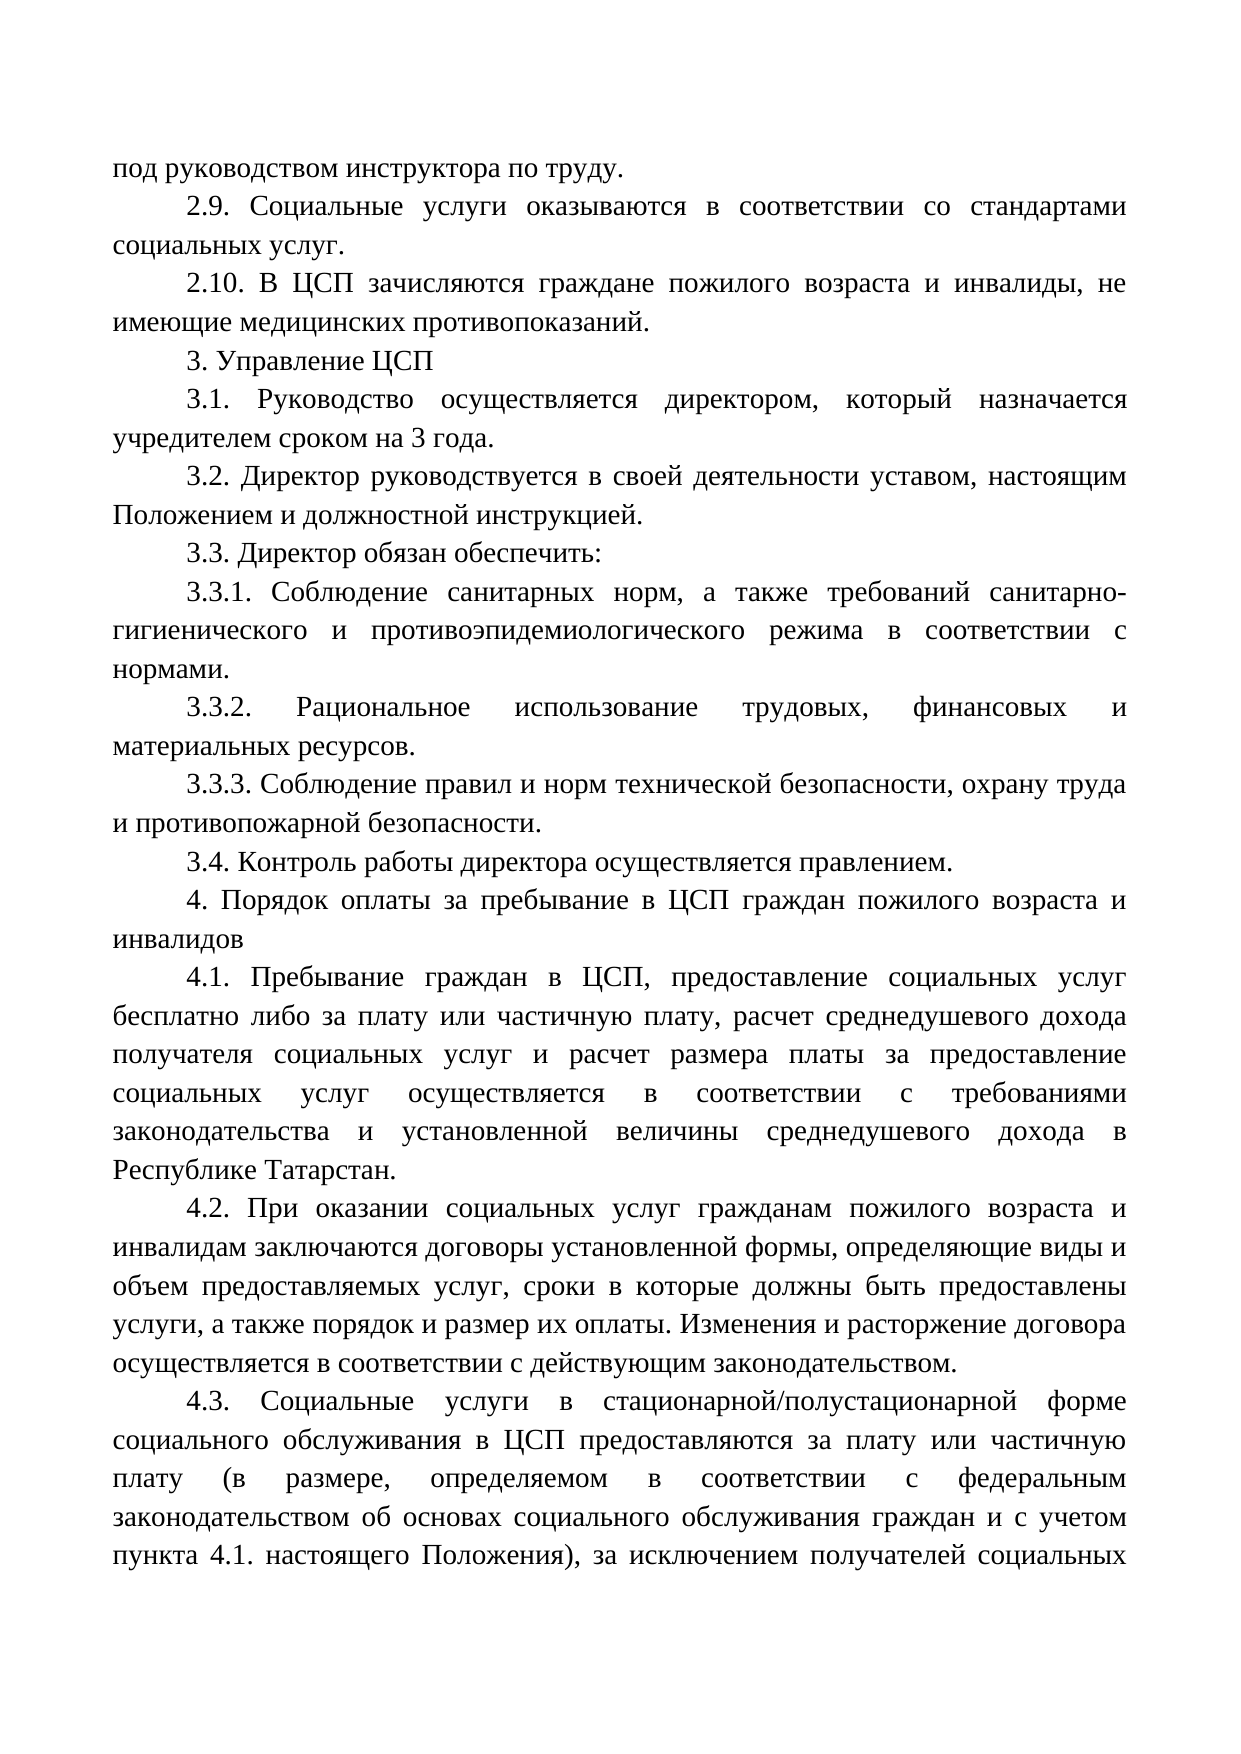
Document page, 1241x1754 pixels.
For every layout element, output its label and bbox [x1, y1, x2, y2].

text [112, 150, 1128, 1571]
